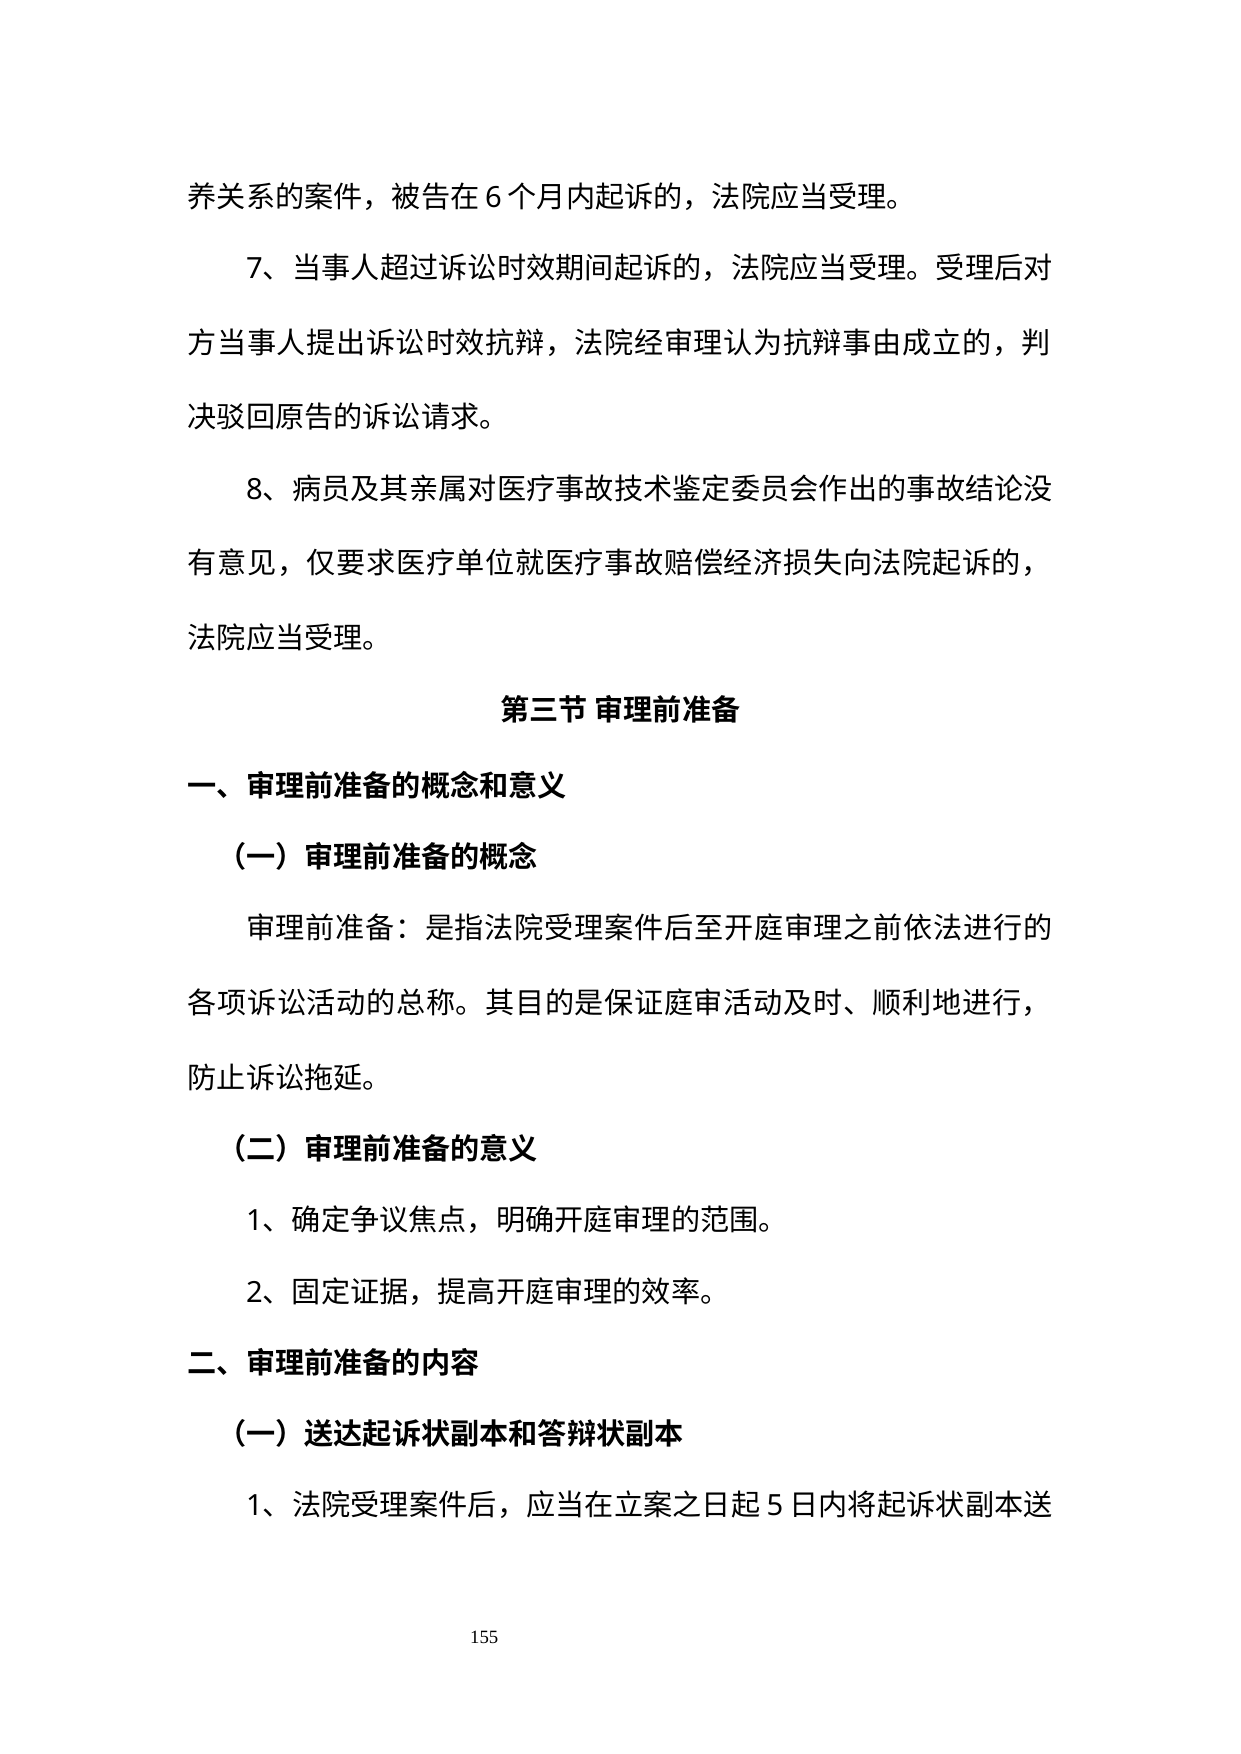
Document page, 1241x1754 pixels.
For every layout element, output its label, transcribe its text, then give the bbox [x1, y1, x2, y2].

text 7、当事人超过诉讼时效期间起诉的，法院应当受理。受理后对方当事人提出诉讼时效抗辩，法院经审理认为抗辩事由成立的，判决驳回原告的诉讼请求。 [187, 233, 1053, 448]
text 8、病员及其亲属对医疗事故技术鉴定委员会作出的事故结论没有意见，仅要求医疗单位就医疗事故赔偿经济损失向法院起诉的，法院应当受理。 [187, 454, 1053, 668]
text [187, 1471, 1053, 1536]
text 1、确定争议焦点，明确开庭审理的范围。 [187, 1186, 1053, 1251]
subtitle 第三节 审理前准备 [187, 675, 1053, 740]
text （一）送达起诉状副本和答辩状副本 [187, 1399, 1053, 1464]
text 一、审理前准备的概念和意义 [187, 751, 1053, 816]
text （二）审理前准备的意义 [187, 1114, 1053, 1179]
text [187, 162, 1053, 227]
text 二、审理前准备的内容 [187, 1328, 1053, 1393]
text 2、固定证据，提高开庭审理的效率。 [187, 1257, 1053, 1322]
text （一）审理前准备的概念 [187, 822, 1053, 887]
text 审理前准备：是指法院受理案件后至开庭审理之前依法进行的各项诉讼活动的总称。其目的是保证庭审活动及时、顺利地进行，防止诉讼拖延。 [187, 894, 1053, 1108]
